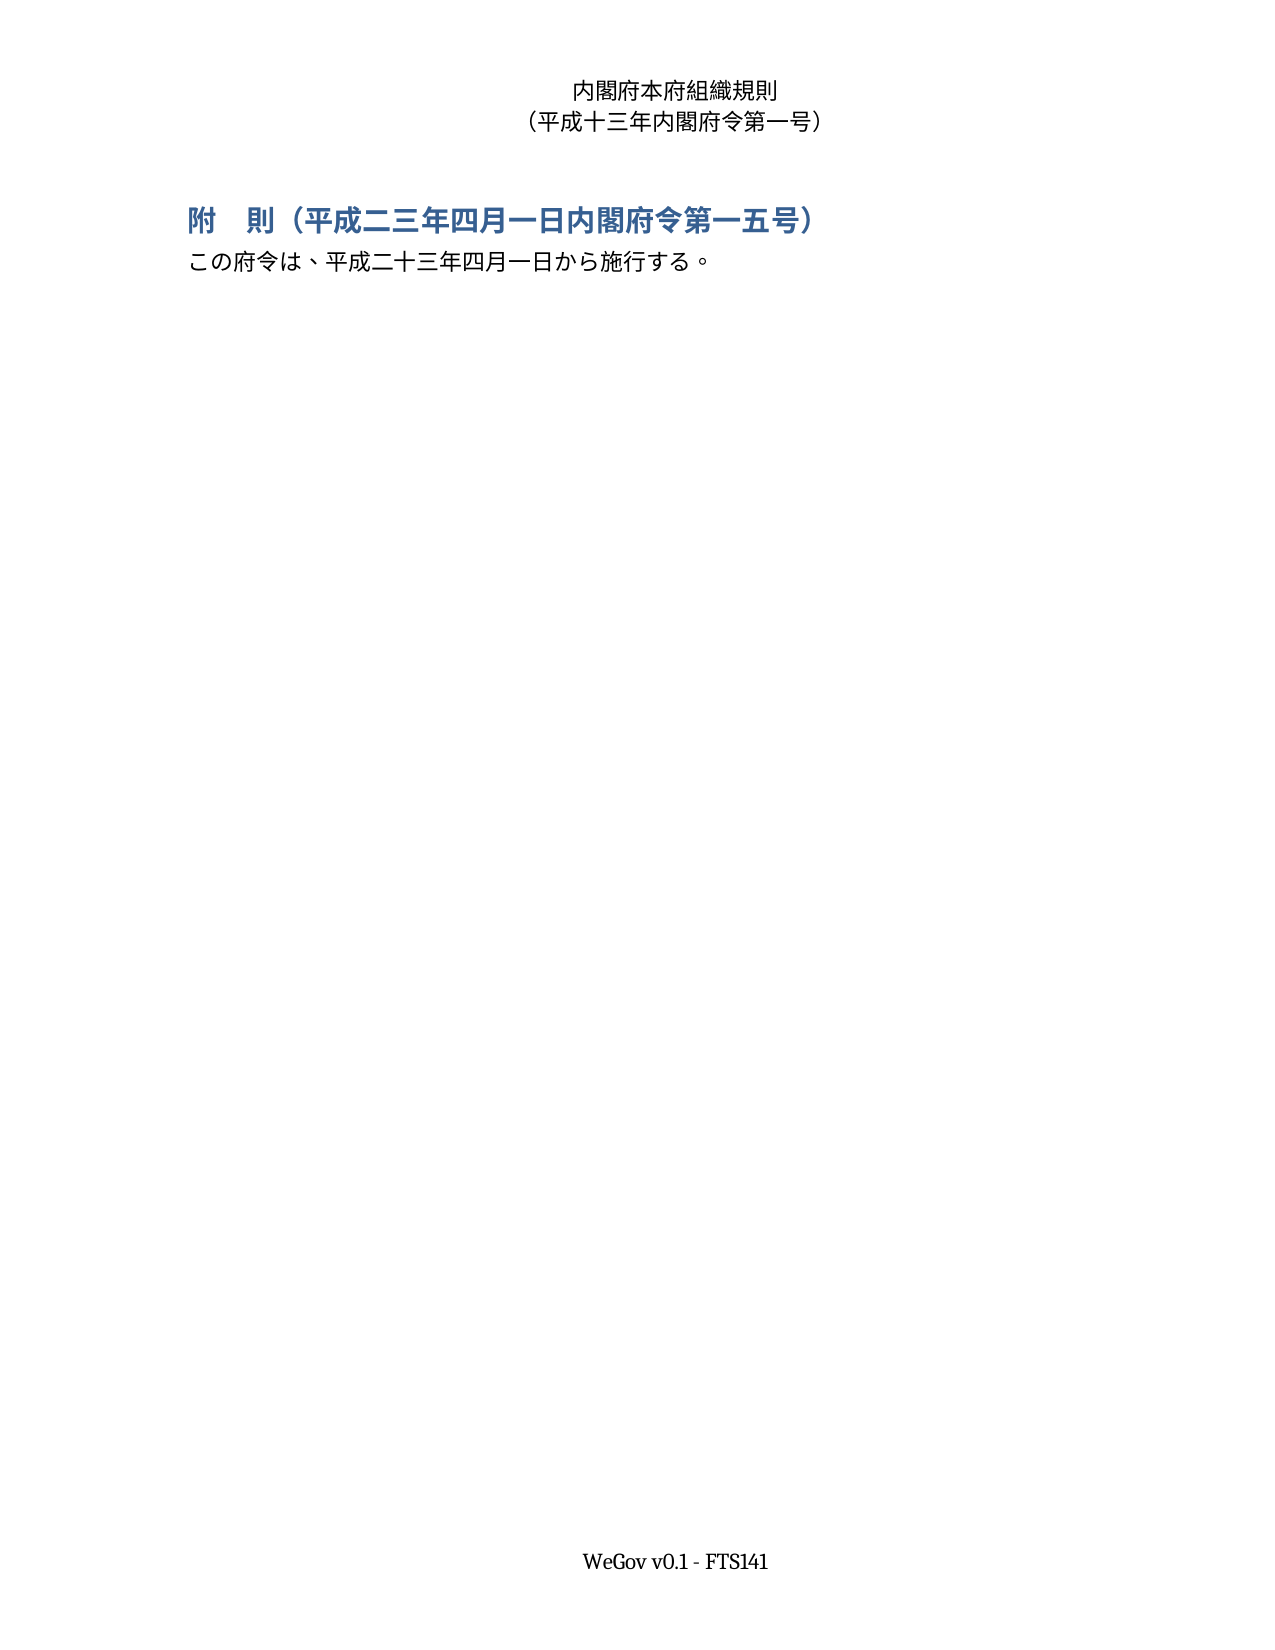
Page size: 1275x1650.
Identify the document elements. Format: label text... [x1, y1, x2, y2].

subtitle 附 則（平成二三年四月一日内閣府令第一五号） [187, 200, 1087, 240]
text この府令は、平成二十三年四月一日から施行する。 [187, 246, 1087, 277]
